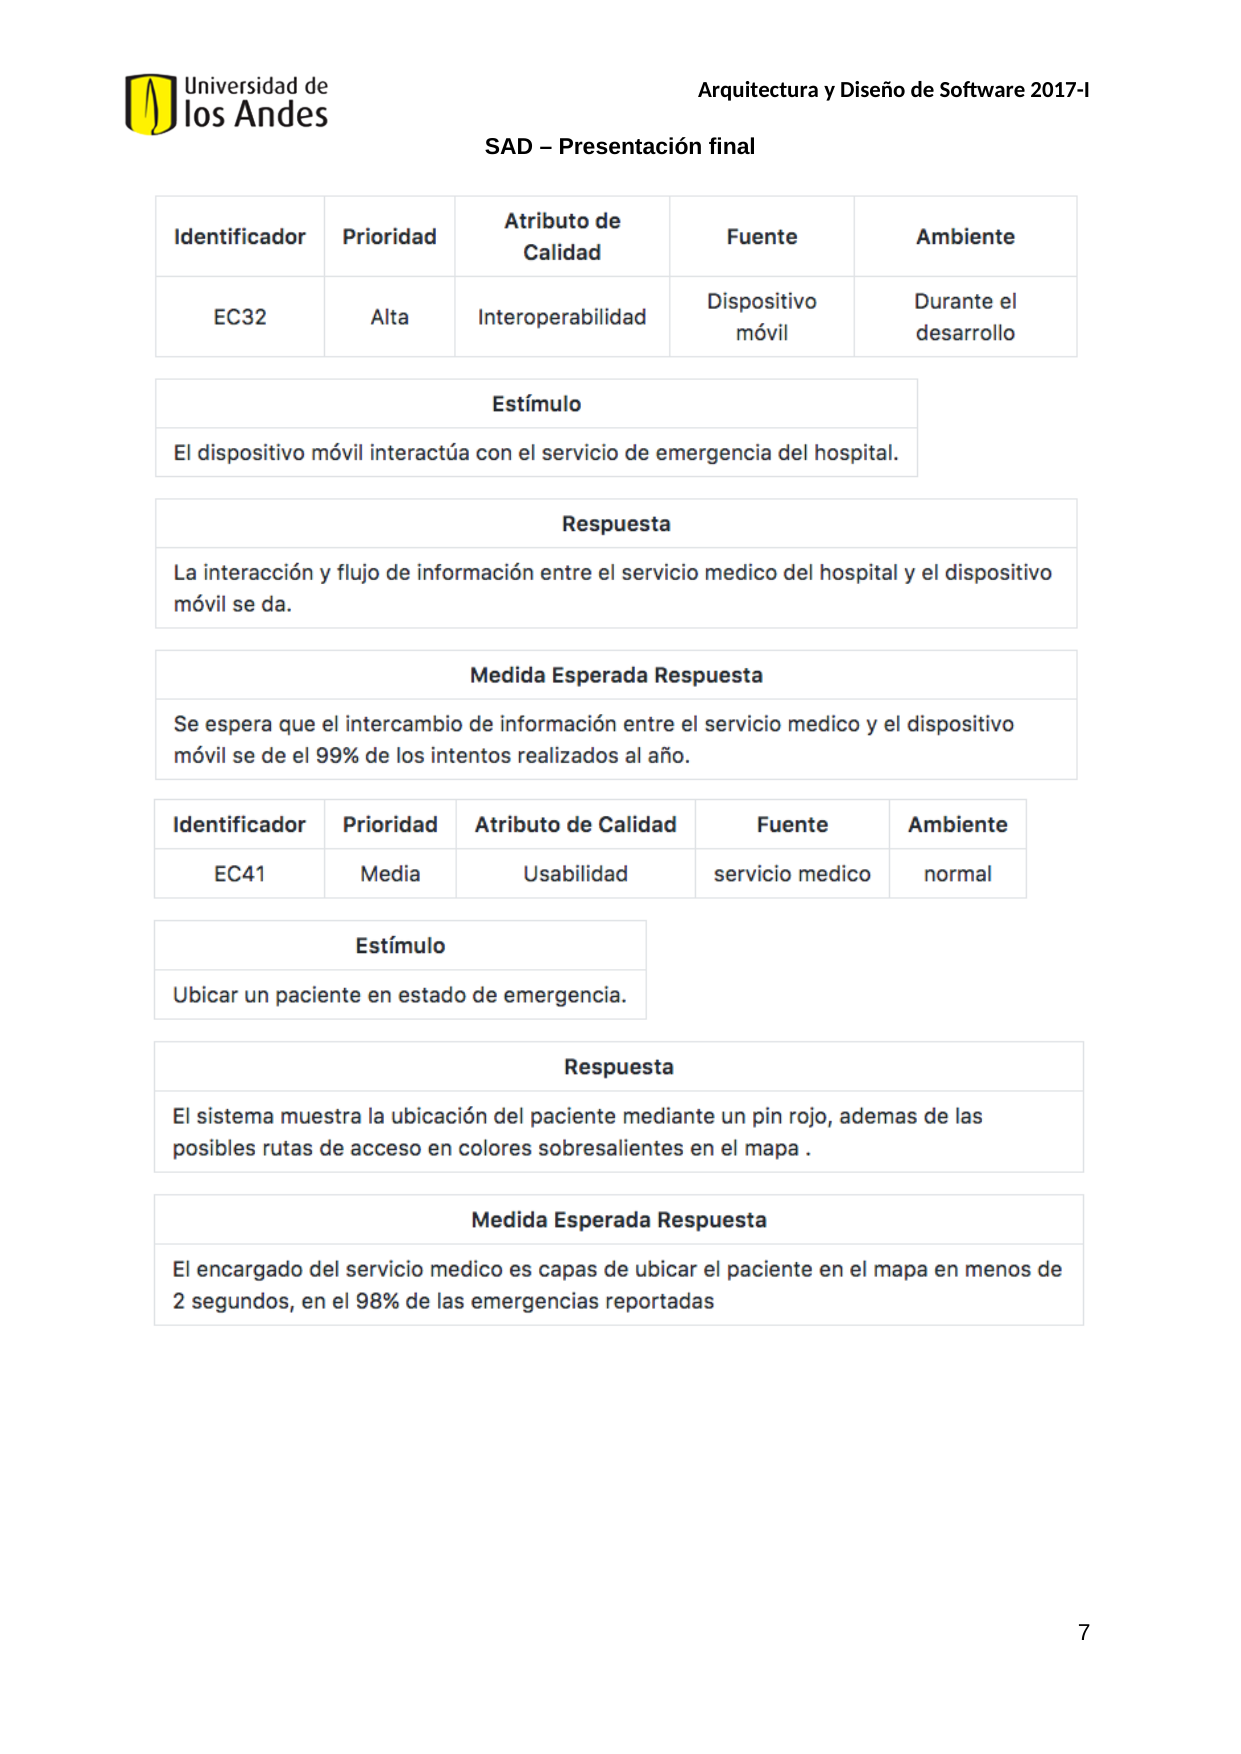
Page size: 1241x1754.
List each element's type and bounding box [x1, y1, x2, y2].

picture [109, 61, 342, 148]
picture [150, 189, 1091, 1342]
